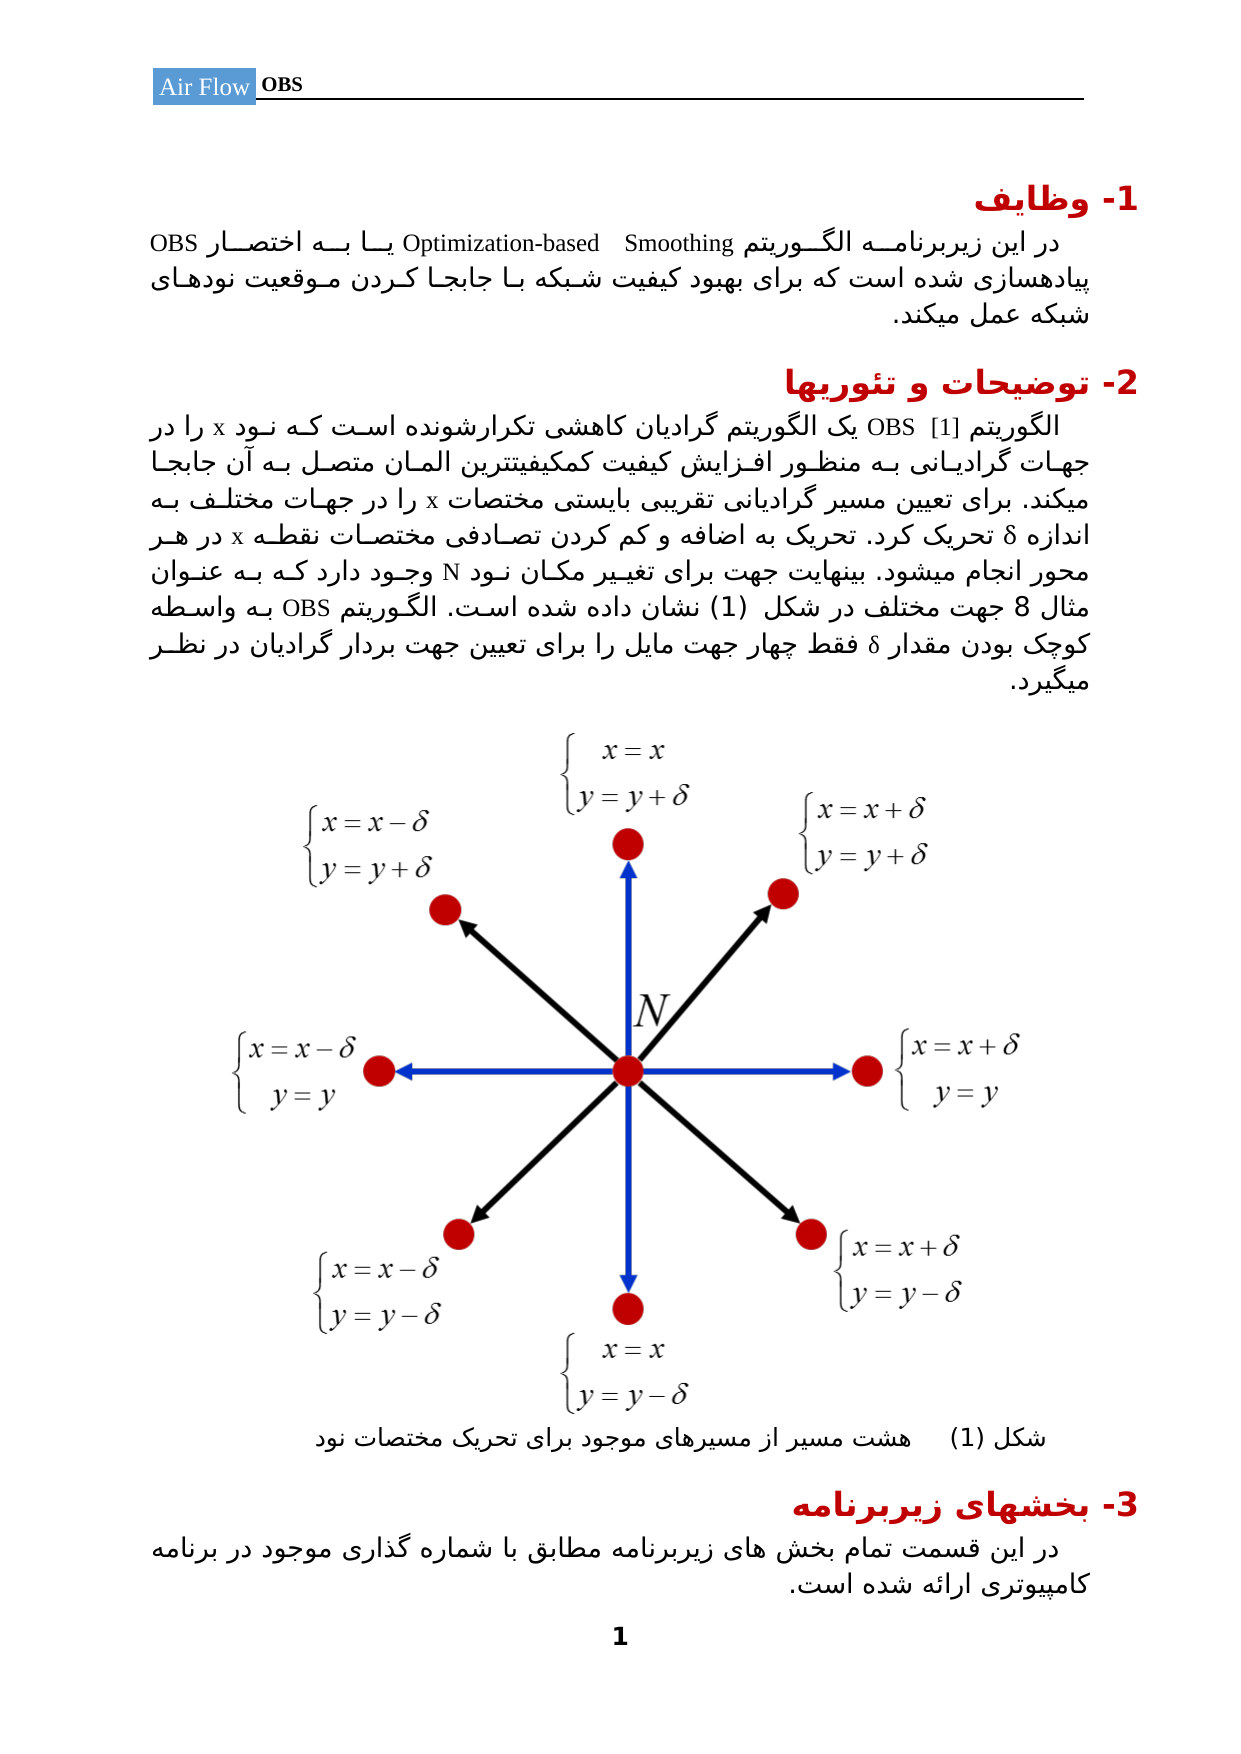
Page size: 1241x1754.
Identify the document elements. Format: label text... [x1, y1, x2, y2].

text در این زیربرنامه الگوریتم Optimization-based Smoothing یا به اختصار OBS پیاده‏سازی شده است که برای بهبود کیفیت شبکه با جابجا کردن موقعیت نودهای شبکه عمل می‏کند. [150, 226, 1090, 330]
text توضیحات و تئوریها [150, 364, 1090, 403]
table_header [150, 725, 1101, 1421]
text هشت مسیر از مسیرهای موجود برای تحریک مختصات نود [150, 1423, 1090, 1452]
text بخشهای زیربرنامه [150, 1486, 1090, 1525]
text الگوریتم OBS [1] یک الگوریتم گرادیان کاهشی تکرارشونده است که نود x را در جهات گرادیانی به منظور افزایش کیفیت کم‏کیفیت‏ترین المان متصل به آن جابجا می‏کند. برای تعیین مسیر گرادیانی تقریبی بایستی مختصات x را در جهات مختلف به اندازه δ تحریک کرد. تحریک به اضافه و کم کردن تصادفی مختصات نقطه x در هر محور انجام می‏شود. بینهایت جهت برای تغییر مکان نود N وجود دارد که به عنوان مثال 8 جهت مختلف در ‏شکل (1) نشان داده شده است. الگوریتم OBS به واسطه کوچک بودن مقدار δ فقط چهار جهت مایل را برای تعیین جهت بردار گرادیان در نظر می‏گیرد. [150, 410, 1090, 696]
text وظایف [150, 179, 1090, 218]
text در این قسمت تمام بخش های زیربرنامه مطابق با شماره گذاری موجود در برنامه کامپیوتری ارائه شده است. [150, 1532, 1090, 1600]
picture [227, 725, 1025, 1420]
